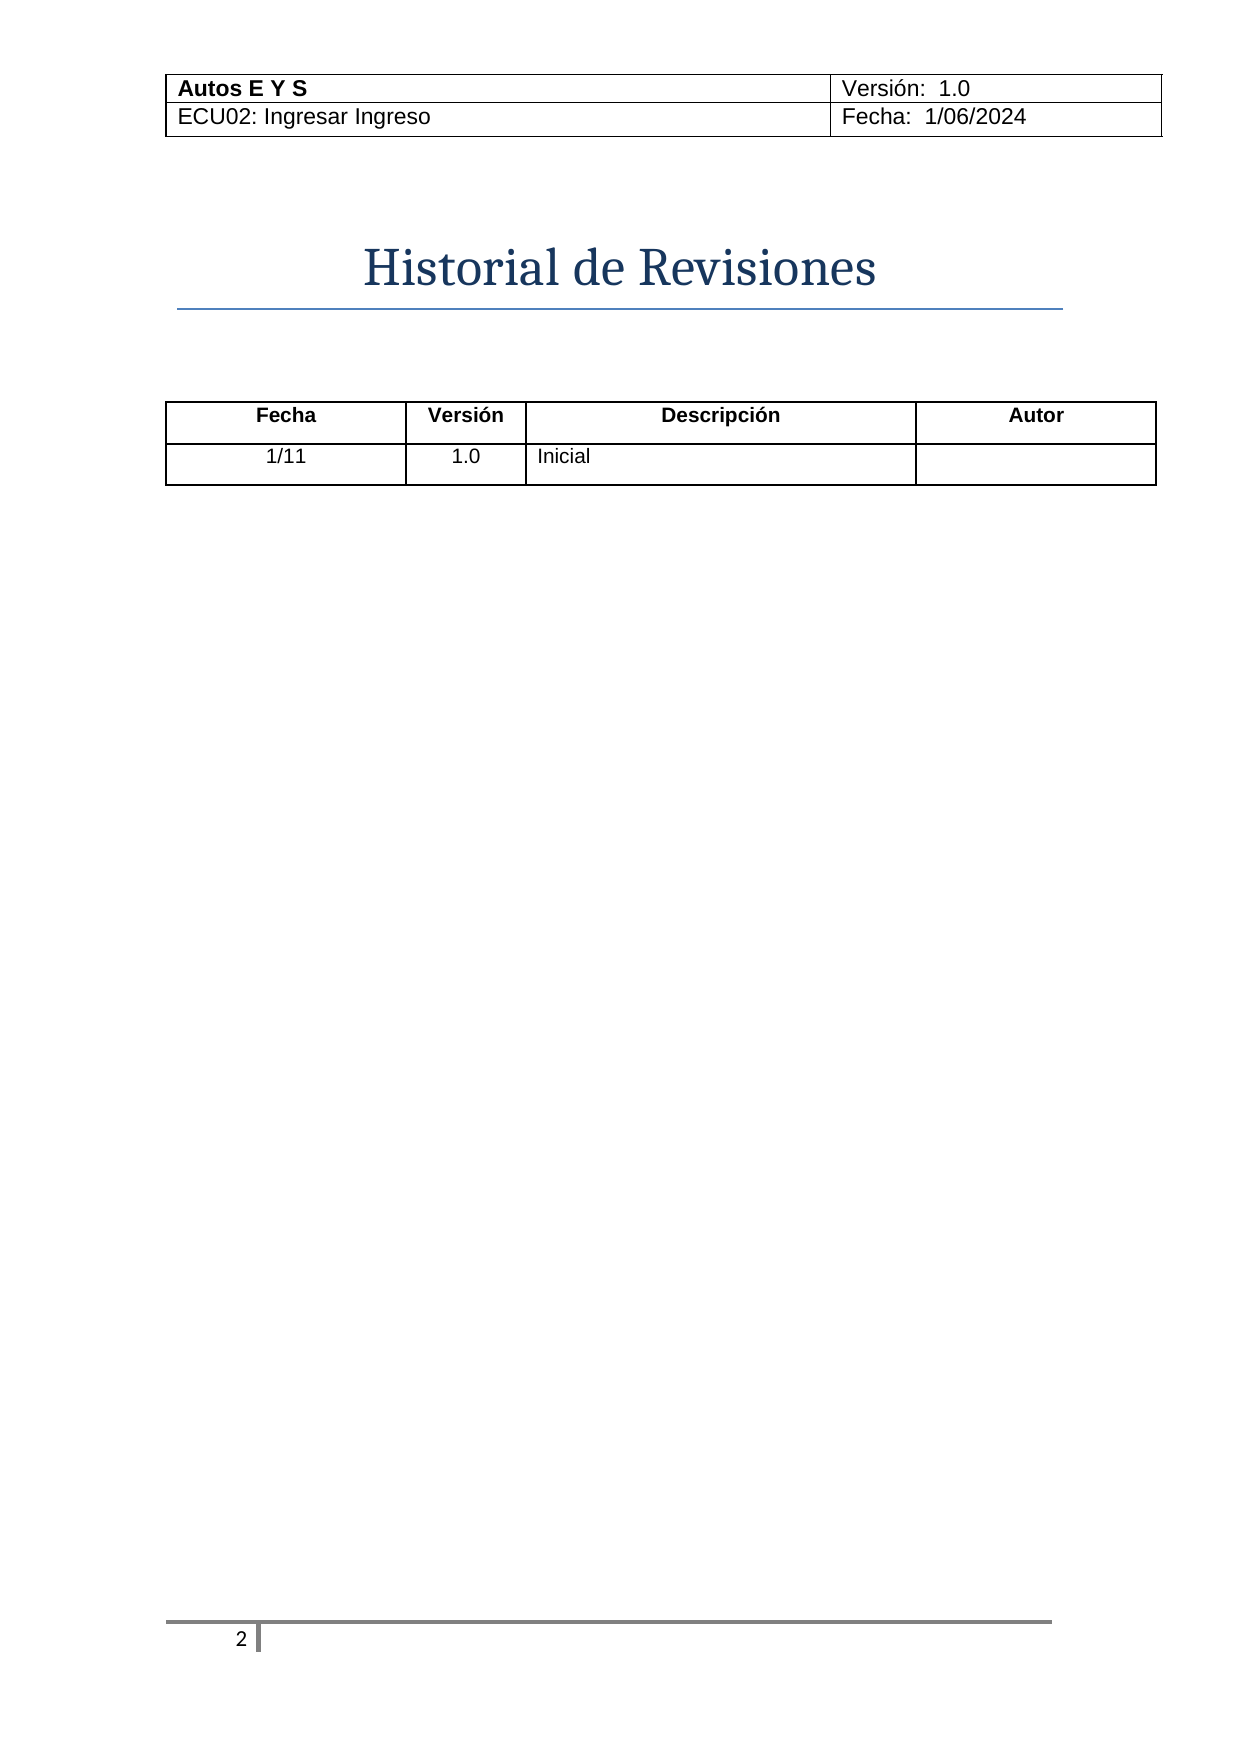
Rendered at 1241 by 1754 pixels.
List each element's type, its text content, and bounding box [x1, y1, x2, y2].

table_cell [917, 445, 1155, 484]
table_cell 1.0 [407, 445, 525, 484]
title Historial de Revisiones [177, 237, 1063, 308]
table_header Fecha [167, 403, 405, 443]
table_cell 1/11 [167, 445, 405, 484]
table_header Descripción [527, 403, 915, 443]
table_cell Inicial [527, 445, 915, 484]
table_header Autor [917, 403, 1155, 443]
table_header Versión [407, 403, 525, 443]
